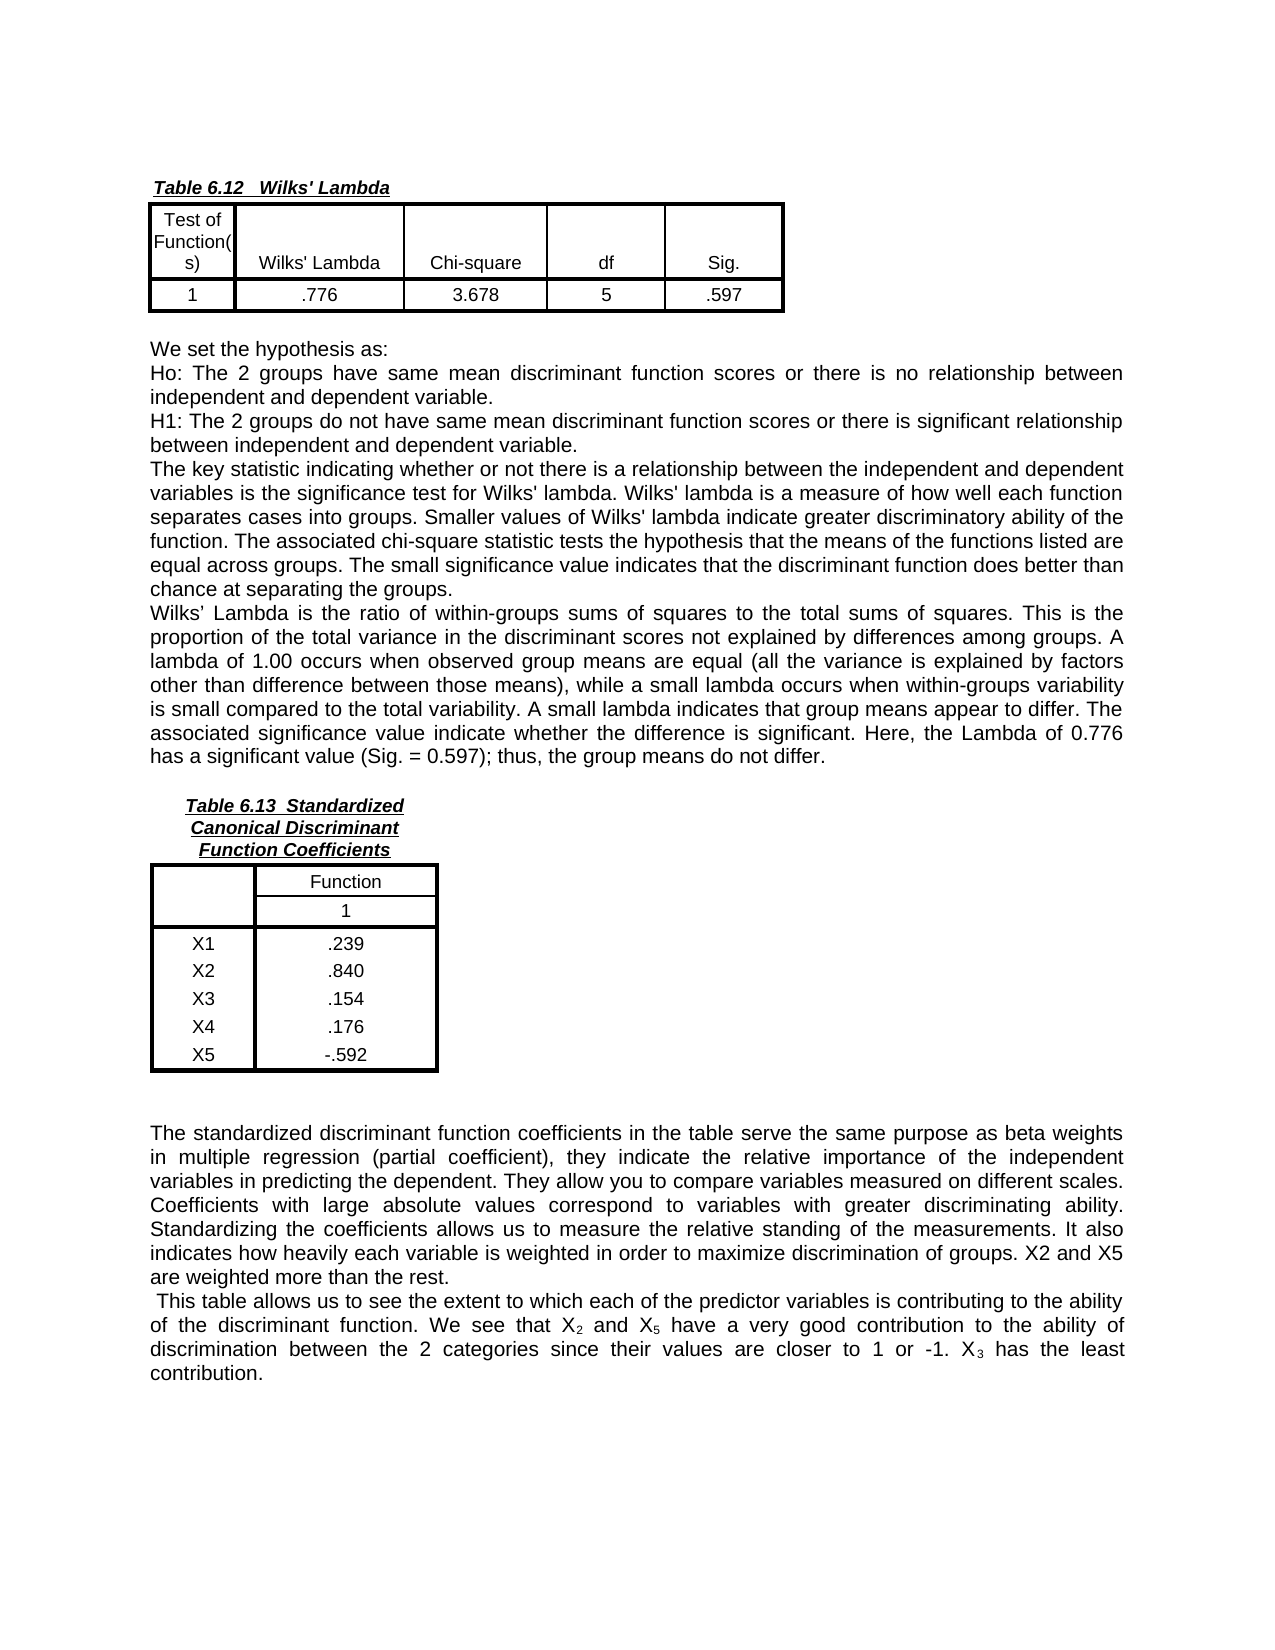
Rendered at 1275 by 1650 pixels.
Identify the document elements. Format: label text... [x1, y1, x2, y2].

text Ho: The 2 groups have same mean discriminant function scores or there is no relationship between independent and dependent variable. [150, 361, 1125, 409]
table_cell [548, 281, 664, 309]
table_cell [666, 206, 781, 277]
text This table allows us to see the extent to which each of the predictor variables is contributing to the ability of the discriminant function. We see that X2 and X5 have a very good contribution to the ability of discrimination between the 2 categories since their values are closer to 1 or -1. X3 has the least contribution. [150, 1289, 1125, 1385]
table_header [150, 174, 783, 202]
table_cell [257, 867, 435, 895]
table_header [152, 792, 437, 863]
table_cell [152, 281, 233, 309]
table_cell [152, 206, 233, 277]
text Wilks’ Lambda is the ratio of within-groups sums of squares to the total sums of squares. This is the proportion of the total variance in the discriminant scores not explained by differences among groups. A lambda of 1.00 occurs when observed group means are equal (all the variance is explained by factors other than difference between those means), while a small lambda occurs when within-groups variability is small compared to the total variability. A small lambda indicates that group means appear to differ. The associated significance value indicate whether the difference is significant. Here, the Lambda of 0.776 has a significant value (Sig. = 0.597); thus, the group means do not differ. [150, 601, 1125, 768]
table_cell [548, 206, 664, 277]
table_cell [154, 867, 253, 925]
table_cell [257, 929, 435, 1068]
text We set the hypothesis as: [150, 337, 1125, 361]
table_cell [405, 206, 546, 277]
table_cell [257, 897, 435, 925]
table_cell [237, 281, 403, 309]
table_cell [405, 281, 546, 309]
text H1: The 2 groups do not have same mean discriminant function scores or there is significant relationship between independent and dependent variable. [150, 409, 1125, 457]
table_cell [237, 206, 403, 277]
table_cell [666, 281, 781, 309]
text The standardized discriminant function coefficients in the table serve the same purpose as beta weights in multiple regression (partial coefficient), they indicate the relative importance of the independent variables in predicting the dependent. They allow you to compare variables measured on different scales. Coefficients with large absolute values correspond to variables with greater discriminating ability. Standardizing the coefficients allows us to measure the relative standing of the measurements. It also indicates how heavily each variable is weighted in order to maximize discrimination of groups. X2 and X5 are weighted more than the rest. [150, 1121, 1125, 1289]
text The key statistic indicating whether or not there is a relationship between the independent and dependent variables is the significance test for Wilks' lambda. Wilks' lambda is a measure of how well each function separates cases into groups. Smaller values of Wilks' lambda indicate greater discriminatory ability of the function. The associated chi-square statistic tests the hypothesis that the means of the functions listed are equal across groups. The small significance value indicates that the discriminant function does better than chance at separating the groups. [150, 457, 1125, 601]
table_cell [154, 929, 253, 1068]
